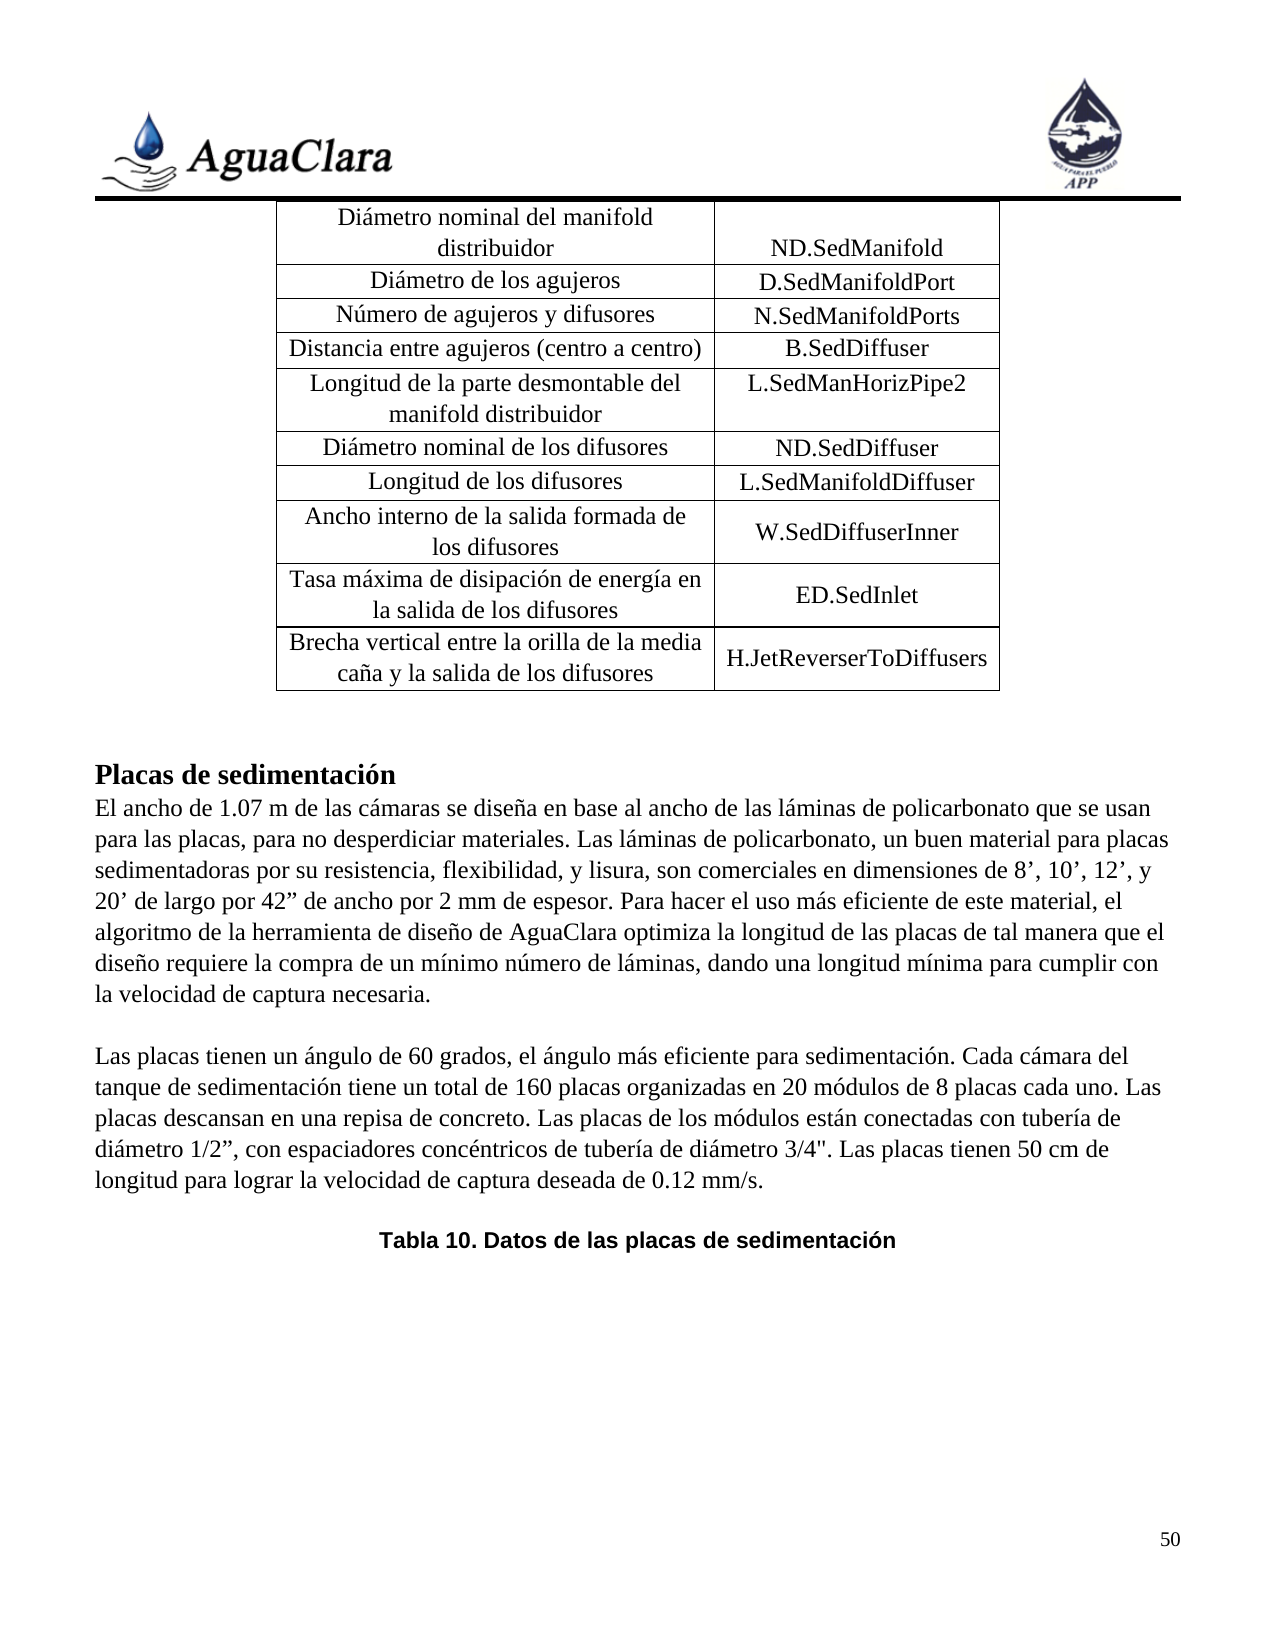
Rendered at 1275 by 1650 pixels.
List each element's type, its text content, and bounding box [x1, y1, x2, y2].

table_cell Brecha vertical entre la orilla de la media caña y la salida de los difusores [277, 628, 714, 689]
table_cell Longitud de la parte desmontable del manifold distribuidor [277, 369, 714, 431]
table_cell Ancho interno de la salida formada de los difusores [277, 501, 714, 563]
table_cell W.SedDiffuserInner [715, 501, 999, 563]
table_cell D.SedManifoldPort [715, 265, 999, 298]
table_cell B.SedDiffuser [715, 333, 999, 367]
text Las placas tienen un ángulo de 60 grados, el ángulo más eficiente para sedimentación. Cada cámara del tanque de sedimentación tiene un total de 160 placas organizadas en 20 módulos de 8 placas cada uno. Las placas descansan en una repisa de concreto. Las placas de los módulos están conectadas con tubería de diámetro 1/2”, con espaciadores concéntricos de tubería de diámetro 3/4". Las placas tienen 50 cm de longitud para lograr la velocidad de captura deseada de 0.12 mm/s. [94, 1041, 1181, 1194]
table_cell Diámetro nominal de los difusores [277, 432, 714, 465]
table_cell H.JetReverserToDiffusers [715, 628, 999, 689]
table_cell Distancia entre agujeros (centro a centro) [277, 333, 714, 367]
table_cell Número de agujeros y difusores [277, 299, 714, 332]
table_cell Tasa máxima de disipación de energía en la salida de los difusores [277, 564, 714, 626]
table_header Diámetro nominal del manifold distribuidor [277, 202, 714, 264]
table_cell ND.SedDiffuser [715, 432, 999, 465]
picture [94, 111, 412, 194]
picture [1041, 75, 1134, 194]
table_cell L.SedManifoldDiffuser [715, 466, 999, 500]
table_cell ED.SedInlet [715, 564, 999, 626]
table_header ND.SedManifold [715, 202, 999, 264]
table_cell Longitud de los difusores [277, 466, 714, 500]
table_cell Diámetro de los agujeros [277, 265, 714, 298]
table_cell L.SedManHorizPipe2 [715, 369, 999, 431]
table_cell N.SedManifoldPorts [715, 299, 999, 332]
subtitle Placas de sedimentación [94, 757, 1181, 790]
text El ancho de 1.07 m de las cámaras se diseña en base al ancho de las láminas de policarbonato que se usan para las placas, para no desperdiciar materiales. Las láminas de policarbonato, un buen material para placas sedimentadoras por su resistencia, flexibilidad, y lisura, son comerciales en dimensiones de 8’, 10’, 12’, y 20’ de largo por 42” de ancho por 2 mm de espesor. Para hacer el uso más eficiente de este material, el algoritmo de la herramienta de diseño de AguaClara optimiza la longitud de las placas de tal manera que el diseño requiere la compra de un mínimo número de láminas, dando una longitud mínima para cumplir con la velocidad de captura necesaria. [94, 793, 1181, 1008]
